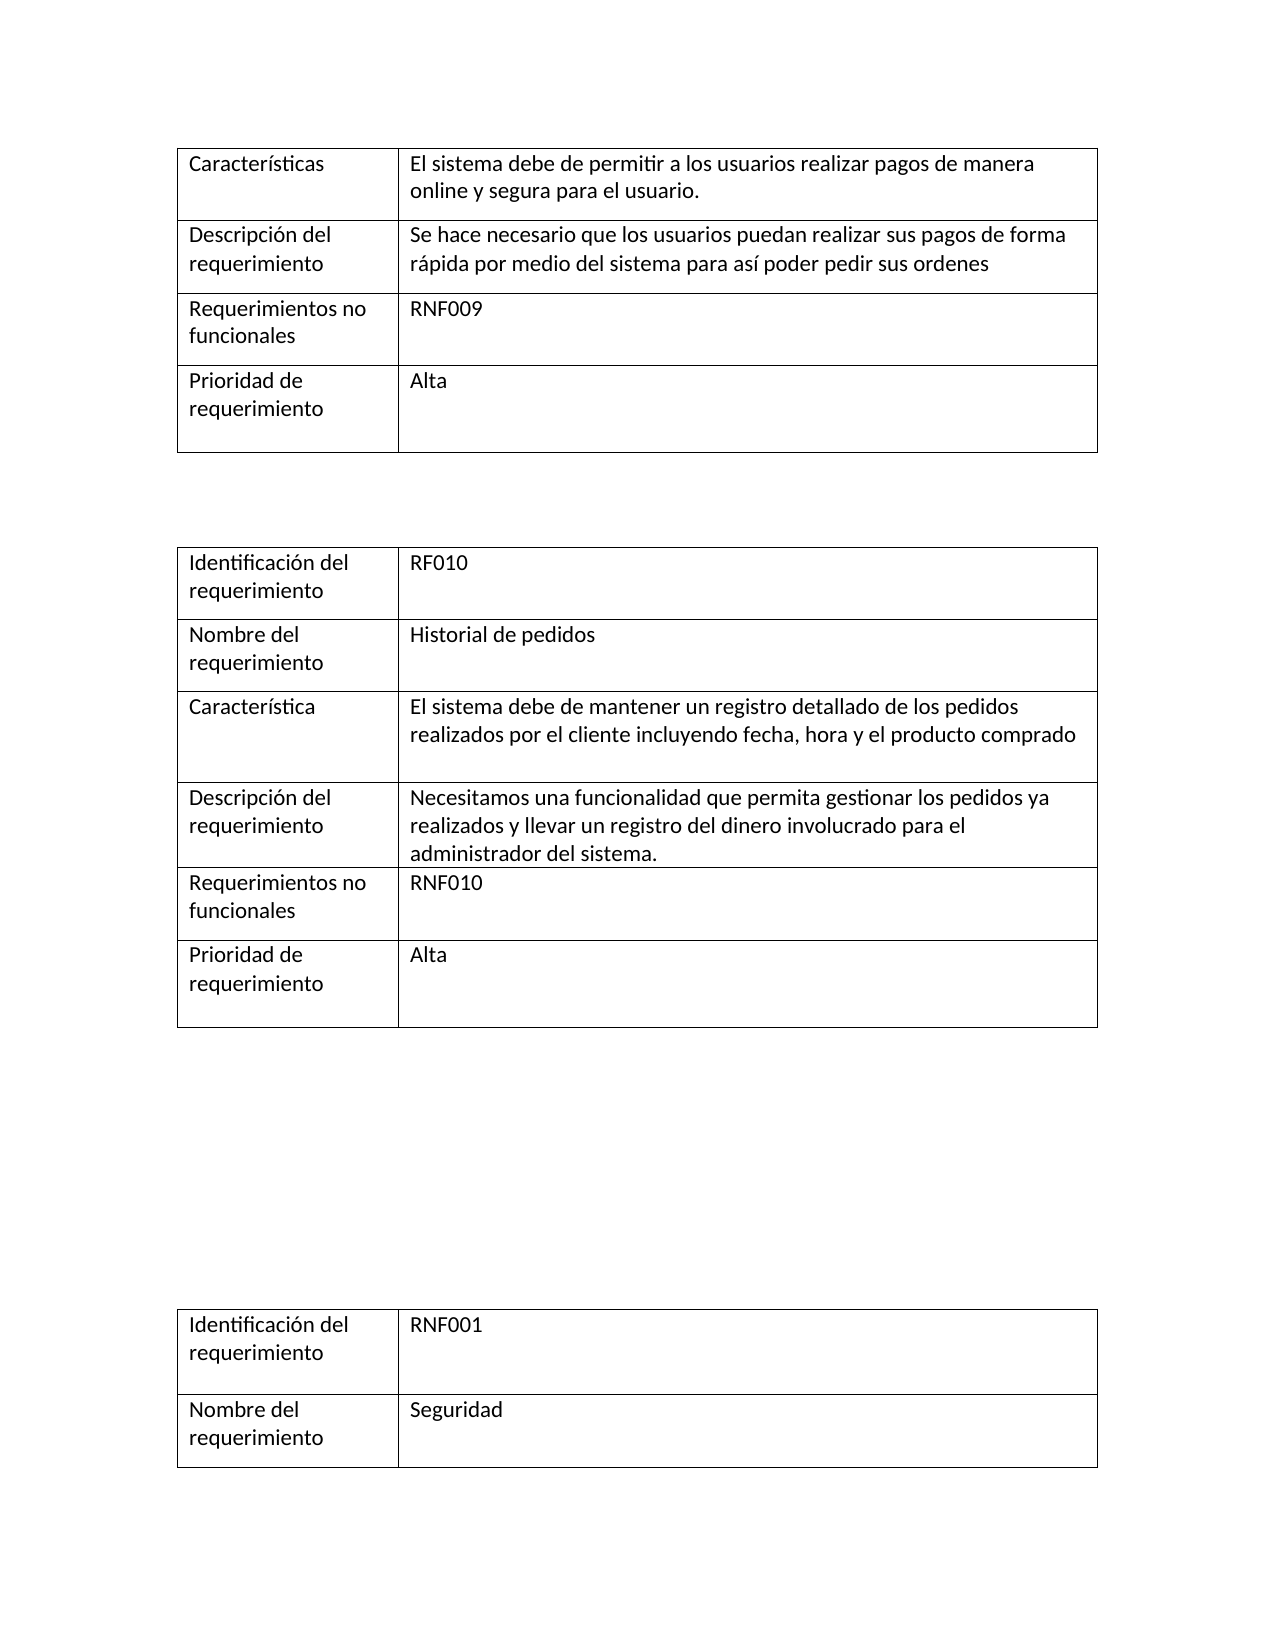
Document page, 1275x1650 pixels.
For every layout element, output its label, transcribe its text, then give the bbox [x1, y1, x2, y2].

table_cell Prioridad de requerimiento [178, 366, 398, 452]
table_cell Característica [178, 692, 398, 782]
table_cell Necesitamos una funcionalidad que permita gestionar los pedidos ya realizados y llevar un registro del dinero involucrado para el administrador del sistema. [399, 783, 1097, 867]
table_cell RNF009 [399, 294, 1097, 365]
table_header Identificación del requerimiento [178, 1310, 398, 1394]
table_cell Requerimientos no funcionales [178, 868, 398, 939]
table_cell Descripción del requerimiento [178, 221, 398, 293]
table_header Identificación del requerimiento [178, 548, 398, 619]
table_cell Características [178, 149, 398, 219]
table_cell Se hace necesario que los usuarios puedan realizar sus pagos de forma rápida por medio del sistema para así poder pedir sus ordenes [399, 221, 1097, 293]
table_cell Prioridad de requerimiento [178, 941, 398, 1027]
table_header RNF001 [399, 1310, 1097, 1394]
table_cell Alta [399, 366, 1097, 452]
table_cell Descripción del requerimiento [178, 783, 398, 867]
table_cell RNF010 [399, 868, 1097, 939]
table_header RF010 [399, 548, 1097, 619]
table_cell El sistema debe de permitir a los usuarios realizar pagos de manera online y segura para el usuario. [399, 149, 1097, 219]
table_cell El sistema debe de mantener un registro detallado de los pedidos realizados por el cliente incluyendo fecha, hora y el producto comprado [399, 692, 1097, 782]
table_cell Seguridad [399, 1395, 1097, 1467]
table_cell Alta [399, 941, 1097, 1027]
table_cell Requerimientos no funcionales [178, 294, 398, 365]
table_cell Nombre del requerimiento [178, 1395, 398, 1467]
table_cell Historial de pedidos [399, 620, 1097, 691]
table_cell Nombre del requerimiento [178, 620, 398, 691]
